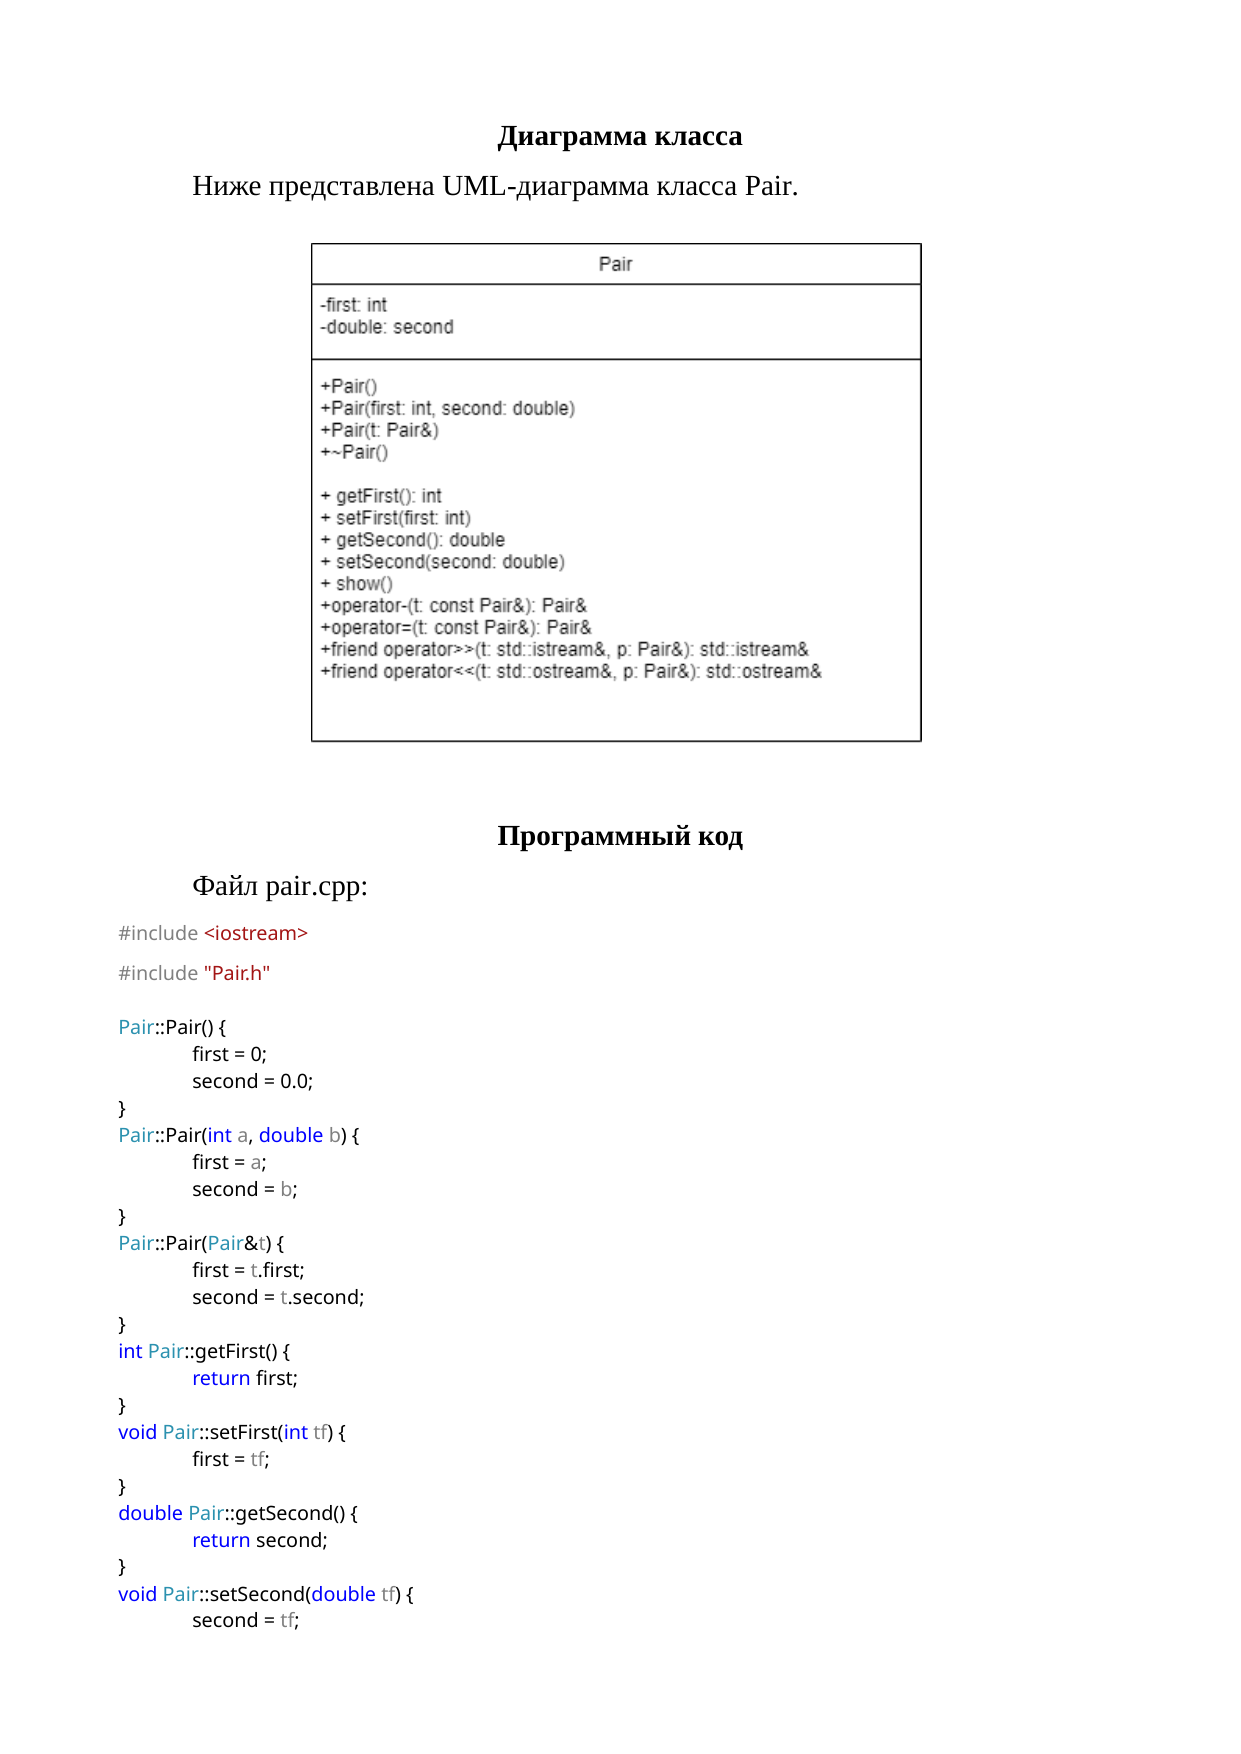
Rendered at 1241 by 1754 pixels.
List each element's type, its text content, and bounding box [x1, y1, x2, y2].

text } [118, 1472, 1122, 1499]
text } [118, 1310, 1122, 1337]
text } [118, 1094, 1122, 1121]
text void Pair::setFirst(int tf) { [118, 1418, 1122, 1445]
text double Pair::getSecond() { [118, 1499, 1122, 1526]
text second = b; [118, 1175, 1122, 1202]
text second = tf; [118, 1607, 1122, 1634]
text Файл pair.cpp: [118, 868, 1122, 902]
text first = t.first; [118, 1256, 1122, 1283]
text void Pair::setSecond(double tf) { [118, 1580, 1122, 1607]
text Pair::Pair(Pair&t) { [118, 1229, 1122, 1256]
text } [118, 1202, 1122, 1229]
text int Pair::getFirst() { [118, 1337, 1122, 1364]
text Диаграмма класса [118, 118, 1122, 152]
text return second; [118, 1526, 1122, 1553]
text second = t.second; [118, 1283, 1122, 1310]
text return first; [118, 1364, 1122, 1391]
text Pair::Pair() { [118, 1013, 1122, 1040]
text Программный код [118, 818, 1122, 852]
text second = 0.0; [118, 1067, 1122, 1094]
text first = a; [118, 1148, 1122, 1175]
text first = 0; [118, 1040, 1122, 1067]
picture [311, 243, 922, 747]
text } [118, 1391, 1122, 1418]
text #include <iostream> [118, 919, 1122, 946]
text #include "Pair.h" [118, 959, 1122, 986]
text first = tf; [118, 1445, 1122, 1472]
text } [118, 1553, 1122, 1580]
text Pair::Pair(int a, double b) { [118, 1121, 1122, 1148]
text Ниже представлена UML-диаграмма класса Pair. [118, 168, 1122, 202]
